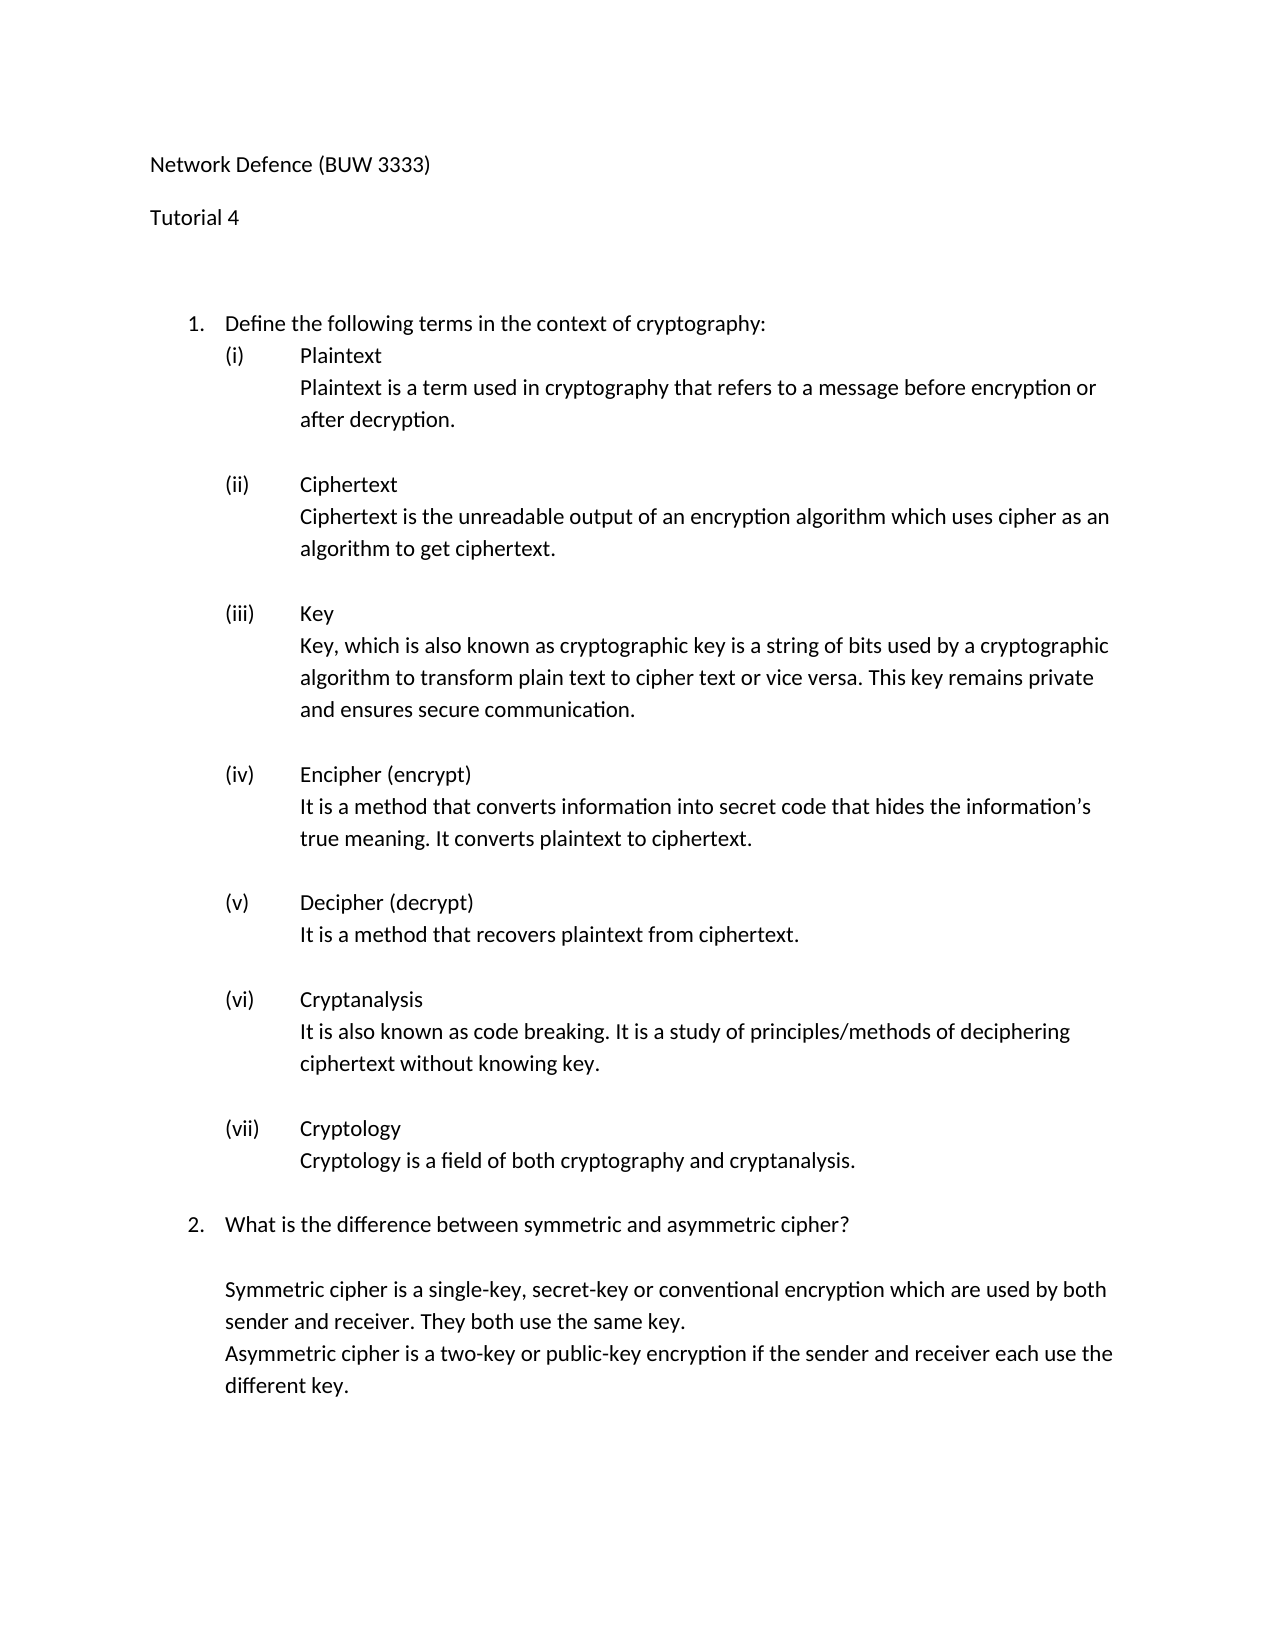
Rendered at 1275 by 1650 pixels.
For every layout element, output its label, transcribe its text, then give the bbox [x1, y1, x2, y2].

text Tutorial 4 [150, 203, 1125, 231]
list It is a method that recovers plaintext from ciphertext. [300, 921, 1125, 949]
list It is also known as code breaking. It is a study of principles/methods of deciphering ciphertext without knowing key. [300, 1017, 1125, 1077]
list Define the following terms in the context of cryptography: [187, 309, 1125, 337]
list Decipher (decrypt) [225, 888, 1125, 916]
list Key [225, 599, 1125, 627]
list It is a method that converts information into secret code that hides the information’s true meaning. It converts plaintext to ciphertext. [300, 792, 1125, 852]
list Cryptology is a field of both cryptography and cryptanalysis. [300, 1146, 1125, 1174]
text Network Defence (BUW 3333) [150, 150, 1125, 178]
list Plaintext [225, 341, 1125, 369]
list Cryptology [225, 1114, 1125, 1142]
list What is the difference between symmetric and asymmetric cipher? [187, 1210, 1125, 1238]
list Ciphertext [225, 470, 1125, 498]
list Symmetric cipher is a single-key, secret-key or conventional encryption which are used by both sender and receiver. They both use the same key. [225, 1275, 1125, 1335]
list Asymmetric cipher is a two-key or public-key encryption if the sender and receiver each use the different key. [225, 1339, 1125, 1399]
list Cryptanalysis [225, 985, 1125, 1013]
list Encipher (encrypt) [225, 760, 1125, 788]
list Ciphertext is the unreadable output of an encryption algorithm which uses cipher as an algorithm to get ciphertext. [300, 502, 1125, 562]
list Plaintext is a term used in cryptography that refers to a message before encryption or after decryption. [300, 373, 1125, 434]
list Key, which is also known as cryptographic key is a string of bits used by a cryptographic algorithm to transform plain text to cipher text or vice versa. This key remains private and ensures secure communication. [300, 631, 1125, 723]
